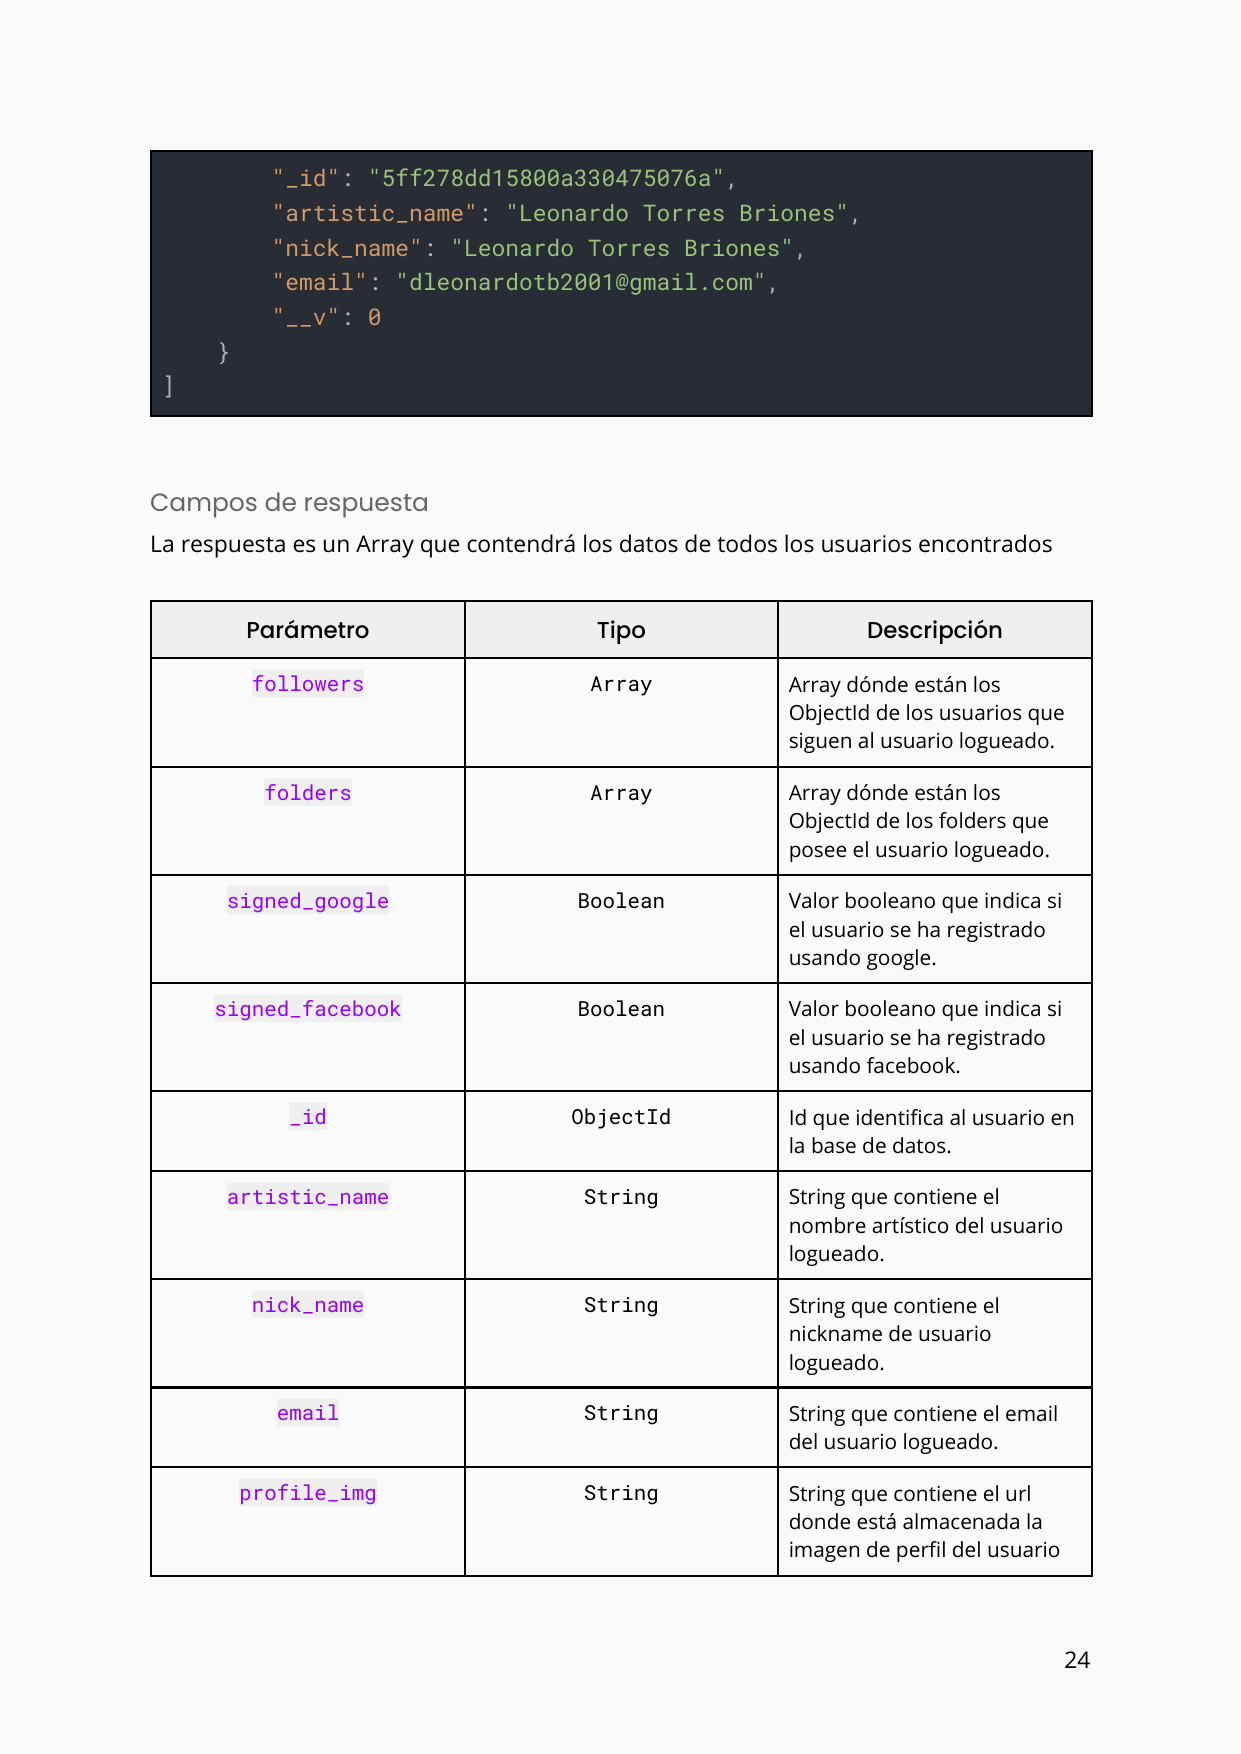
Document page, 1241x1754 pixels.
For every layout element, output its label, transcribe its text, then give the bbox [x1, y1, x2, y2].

table_cell Id que identifica al usuario en la base de datos. [779, 1092, 1091, 1170]
table_header Tipo [466, 602, 777, 657]
table_cell String que contiene el nombre artístico del usuario logueado. [779, 1172, 1091, 1278]
table_cell Array [466, 659, 777, 766]
table_cell email [152, 1389, 464, 1466]
table_cell String [466, 1172, 777, 1278]
table_cell profile_img [152, 1468, 464, 1574]
table_cell ObjectId [466, 1092, 777, 1170]
subtitle Campos de respuesta [150, 482, 1090, 520]
table_cell String [466, 1468, 777, 1574]
table_cell artistic_name [152, 1172, 464, 1278]
table_cell String que contiene el nickname de usuario logueado. [779, 1280, 1091, 1386]
table_cell _id [152, 1092, 464, 1170]
table_cell Boolean [466, 984, 777, 1090]
table_cell followers [152, 659, 464, 766]
table_header Parámetro [152, 602, 464, 657]
table_cell signed_facebook [152, 984, 464, 1090]
table_cell Valor booleano que indica si el usuario se ha registrado usando google. [779, 876, 1091, 982]
table_cell signed_google [152, 876, 464, 982]
table_cell Array dónde están los ObjectId de los usuarios que siguen al usuario logueado. [779, 659, 1091, 766]
table_cell Boolean [466, 876, 777, 982]
table_cell String [466, 1389, 777, 1466]
table_cell String que contiene el email del usuario logueado. [779, 1389, 1091, 1466]
text La respuesta es un Array que contendrá los datos de todos los usuarios encontrados [150, 528, 1090, 559]
table_cell Array dónde están los ObjectId de los folders que posee el usuario logueado. [779, 768, 1091, 874]
table_cell String [466, 1280, 777, 1386]
table_cell String que contiene el url donde está almacenada la imagen de perfil del usuario [779, 1468, 1091, 1574]
table_cell Valor booleano que indica si el usuario se ha registrado usando facebook. [779, 984, 1091, 1090]
table_header Descripción [779, 602, 1091, 657]
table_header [152, 152, 1091, 415]
table_cell folders [152, 768, 464, 874]
table_cell Array [466, 768, 777, 874]
table_cell nick_name [152, 1280, 464, 1386]
